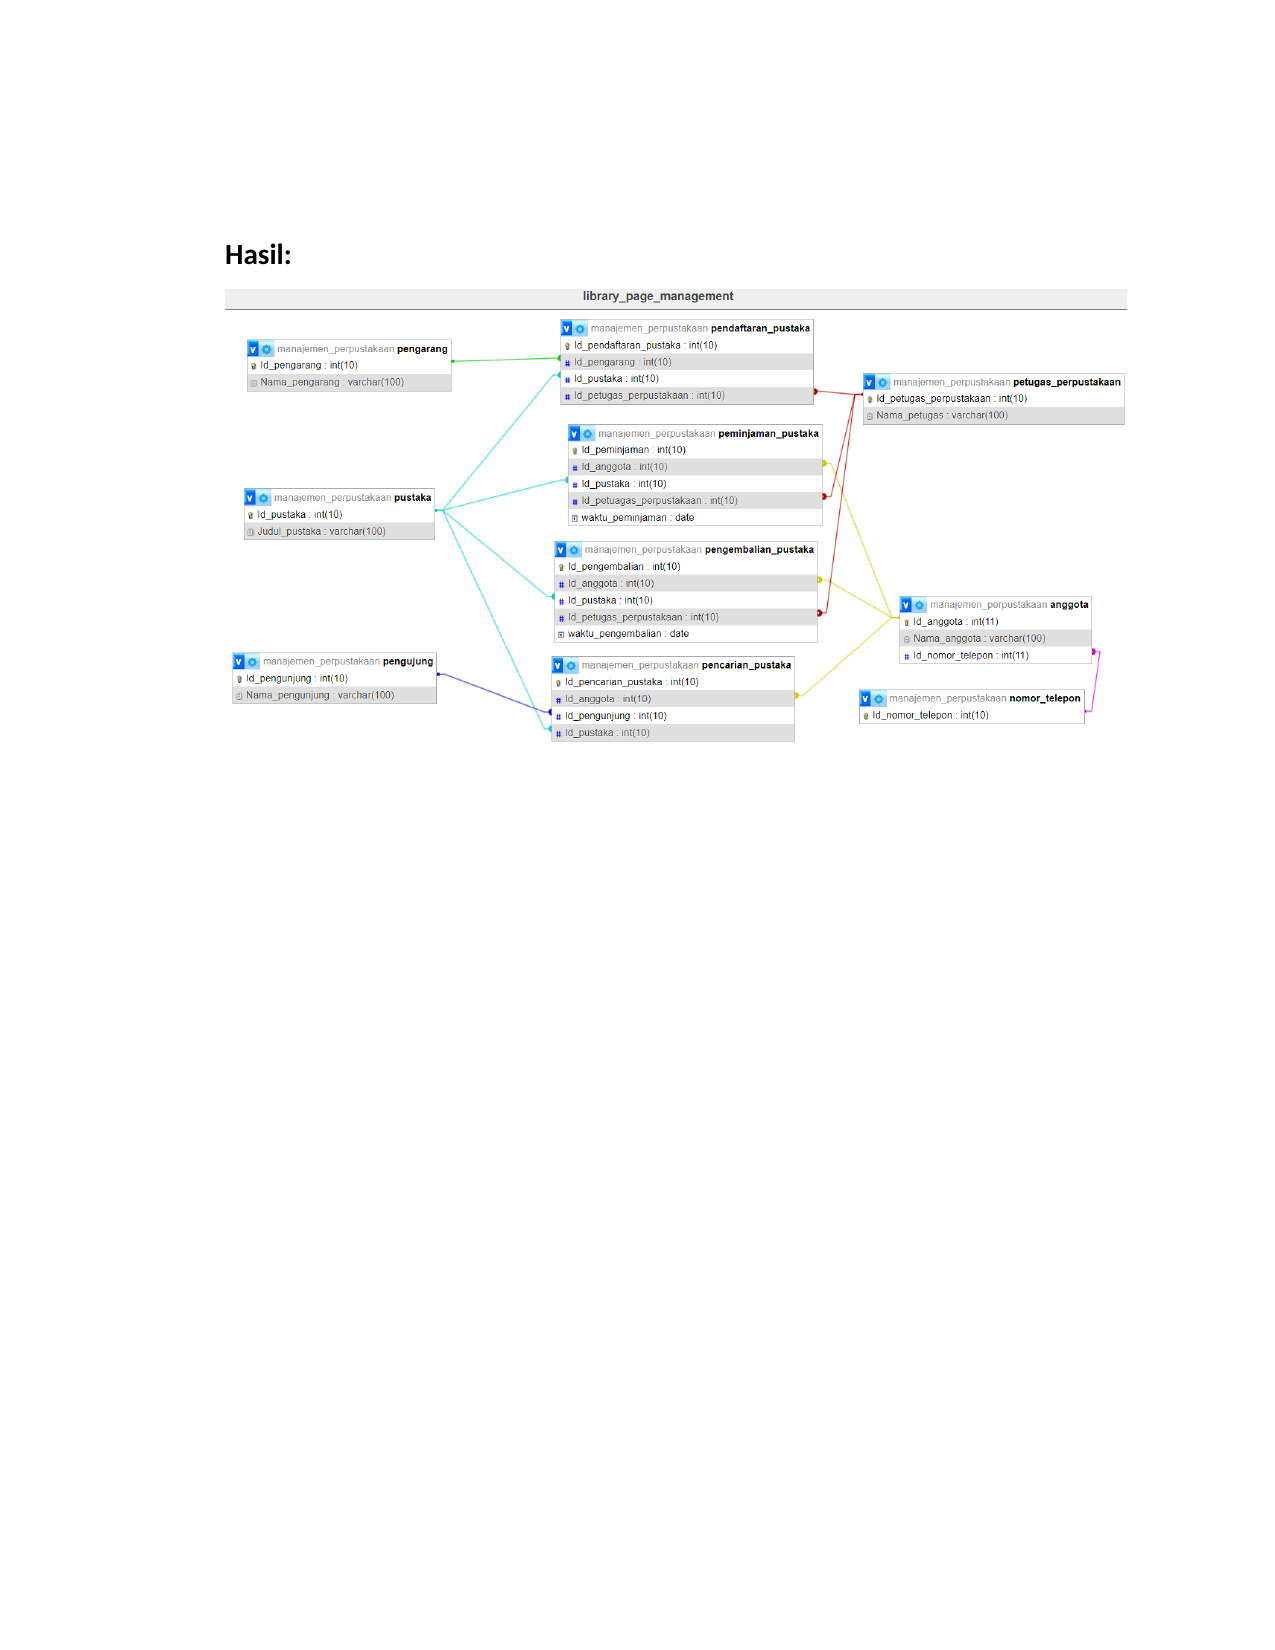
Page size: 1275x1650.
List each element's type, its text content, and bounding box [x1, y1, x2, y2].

list Hasil: [225, 236, 1125, 272]
picture [225, 289, 1128, 749]
